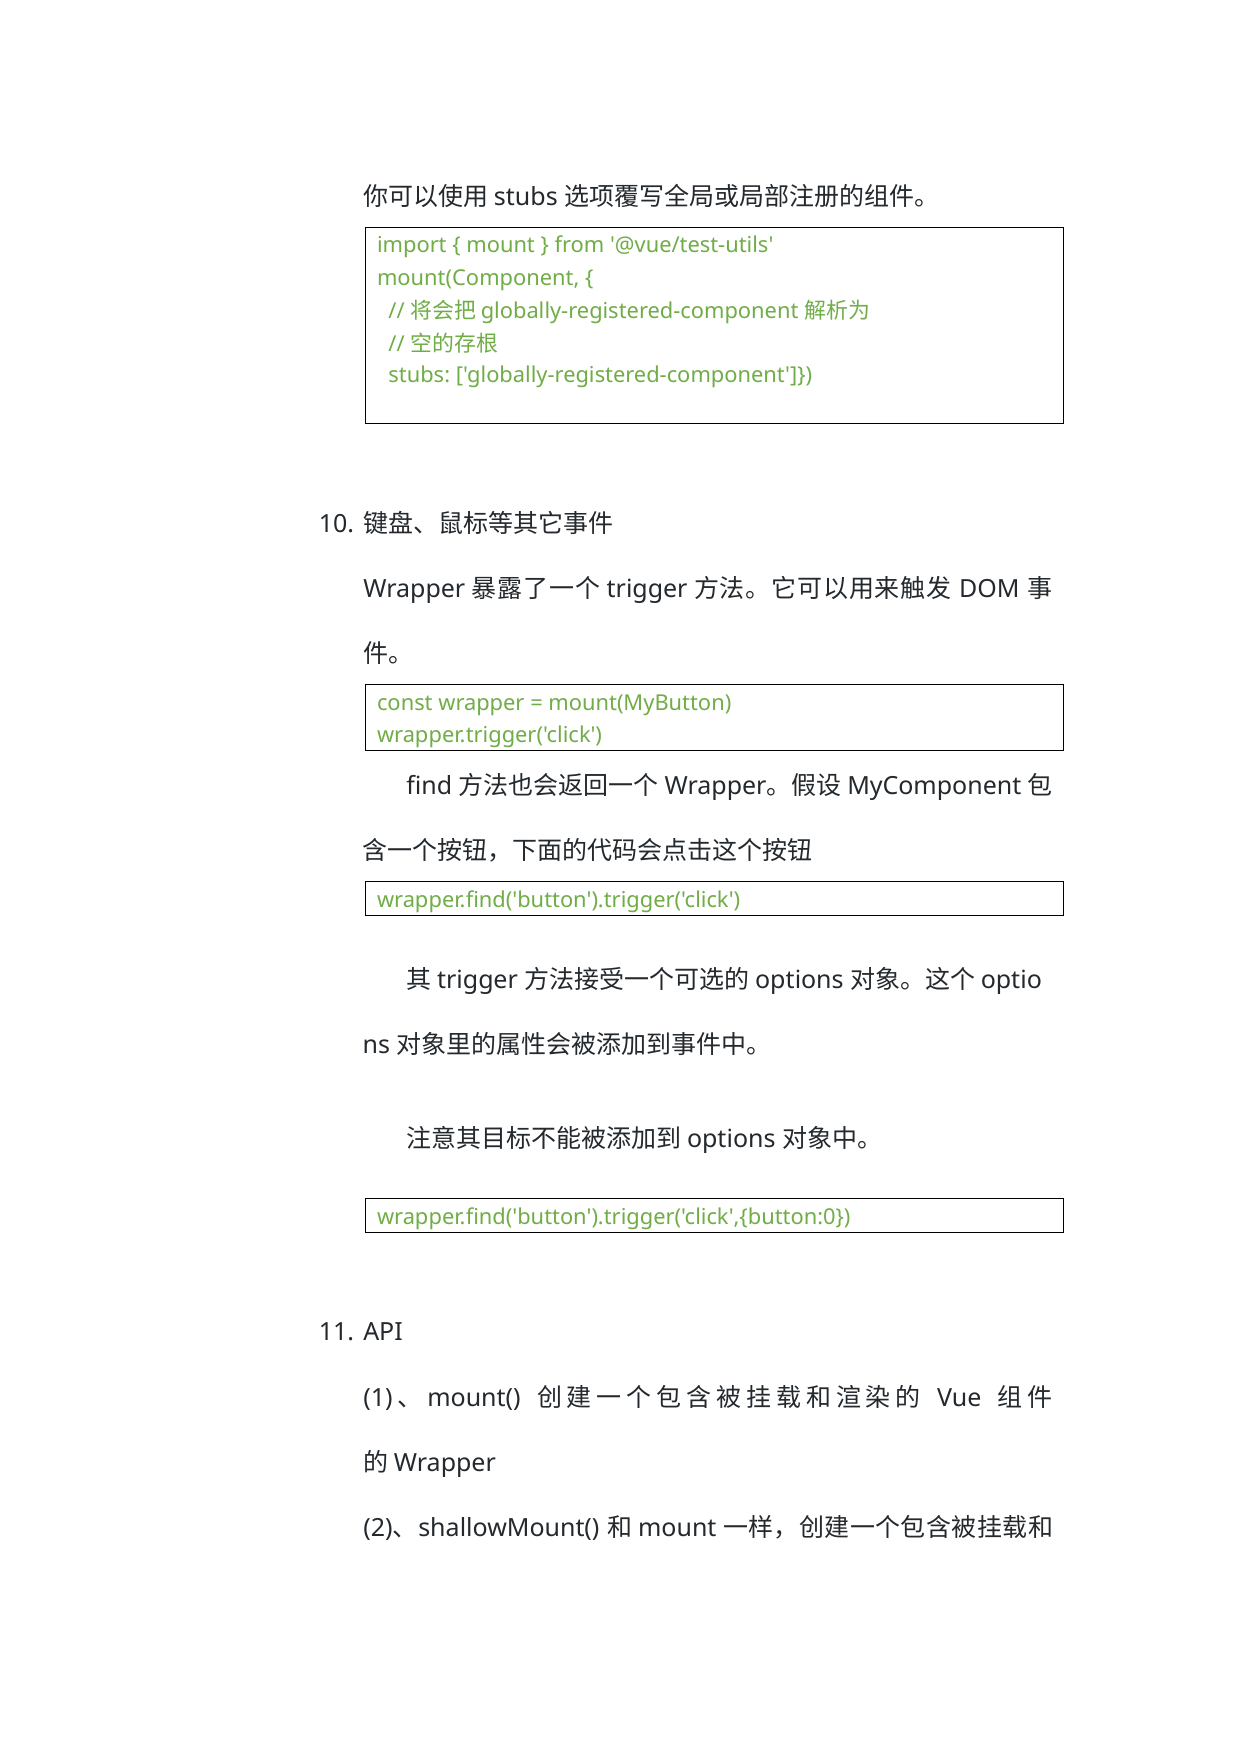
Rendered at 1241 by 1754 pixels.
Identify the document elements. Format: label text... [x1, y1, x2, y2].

table_header import { mount } from '@vue/test-utils' mount(Component, { // 将会把 globally-registered-component 解析为 // 空的存根 stubs: ['globally-registered-component']}) [366, 228, 1063, 423]
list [319, 162, 1053, 227]
text 注意其目标不能被添加到 options 对象中。 [362, 1104, 1053, 1169]
table_header wrapper.find('button').trigger('click') [366, 882, 1063, 915]
table_header const wrapper = mount(MyButton) wrapper.trigger('click') [366, 685, 1063, 750]
table_header wrapper.find('button').trigger('click',{button:0}) [366, 1199, 1063, 1232]
text 其 trigger 方法接受一个可选的 options 对象。这个 options 对象里的属性会被添加到事件中。 [362, 945, 1053, 1075]
list find 方法也会返回一个 Wrapper。假设 MyComponent 包含一个按钮，下面的代码会点击这个按钮 [362, 751, 1053, 881]
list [319, 1298, 1053, 1558]
list 键盘、鼠标等其它事件 Wrapper 暴露了一个 trigger 方法。它可以用来触发 DOM 事件。 [319, 489, 1053, 684]
